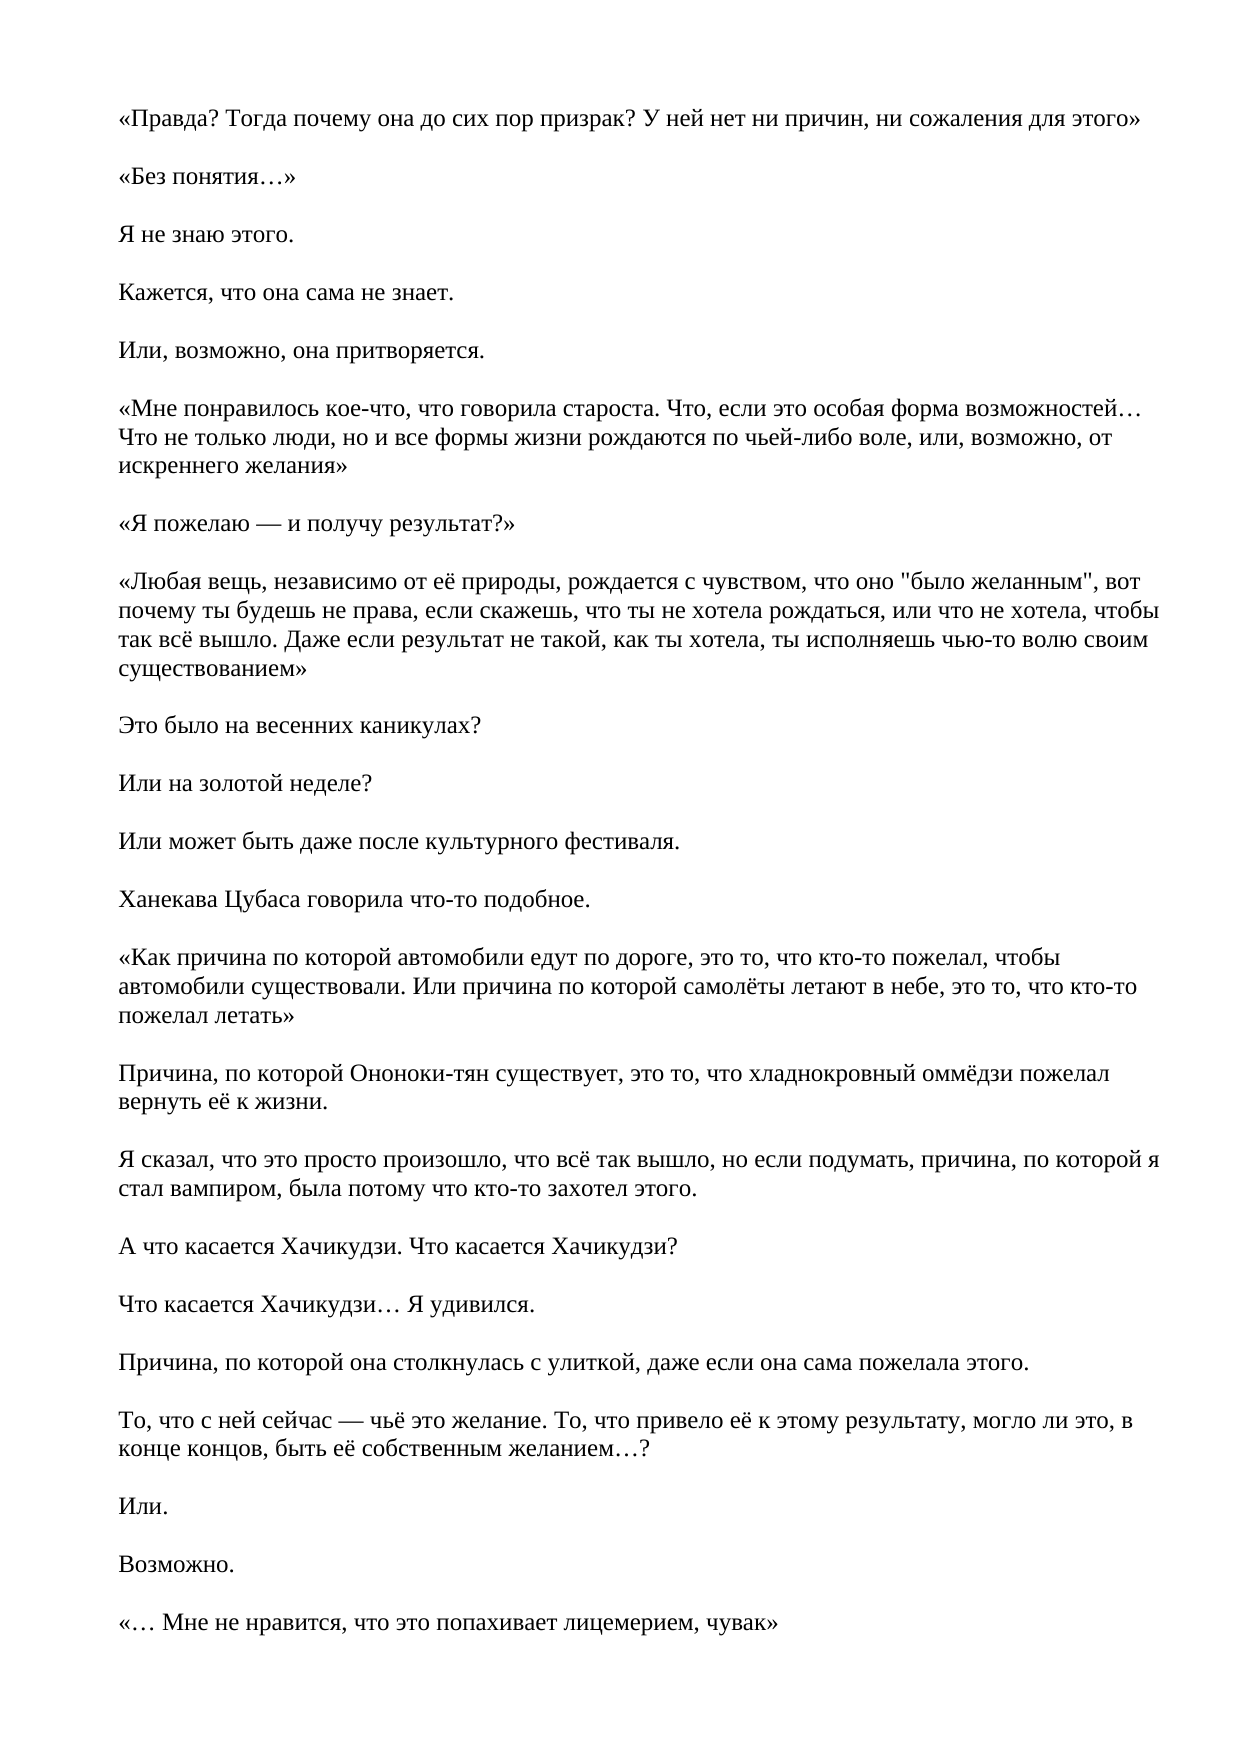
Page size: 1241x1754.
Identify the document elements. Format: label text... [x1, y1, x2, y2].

text «Правда? Тогда почему она до сих пор призрак? У ней нет ни причин, ни сожаления для этого» [118, 103, 1167, 132]
text А что касается Хачикудзи. Что касается Хачикудзи? [118, 1231, 1167, 1260]
text То, что с ней сейчас — чьё это желание. То, что привело её к этому результату, могло ли это, в конце концов, быть её собственным желанием…? [118, 1405, 1167, 1462]
text Я сказал, что это просто произошло, что всё так вышло, но если подумать, причина, по которой я стал вампиром, была потому что кто-то захотел этого. [118, 1144, 1167, 1202]
text Ханекава Цубаса говорила что-то подобное. [118, 884, 1167, 913]
text «Мне понравилось кое-что, что говорила староста. Что, если это особая форма возможностей… Что не только люди, но и все формы жизни рождаются по чьей-либо воле, или, возможно, от искреннего желания» [118, 393, 1167, 479]
text Или. [118, 1491, 1167, 1520]
text Что касается Хачикудзи… Я удивился. [118, 1289, 1167, 1318]
text Возможно. [118, 1549, 1167, 1578]
text Или, возможно, она притворяется. [118, 335, 1167, 364]
text «Без понятия…» [118, 161, 1167, 190]
text Кажется, что она сама не знает. [118, 277, 1167, 306]
text Или может быть даже после культурного фестиваля. [118, 826, 1167, 855]
text «Как причина по которой автомобили едут по дороге, это то, что кто-то пожелал, чтобы автомобили существовали. Или причина по которой самолёты летают в небе, это то, что кто-то пожелал летать» [118, 942, 1167, 1028]
text «Любая вещь, независимо от её природы, рождается с чувством, что оно "было желанным", вот почему ты будешь не права, если скажешь, что ты не хотела рождаться, или что не хотела, чтобы так всё вышло. Даже если результат не такой, как ты хотела, ты исполняешь чью-то волю своим существованием» [118, 566, 1167, 681]
text «… Мне не нравится, что это попахивает лицемерием, чувак» [118, 1607, 1167, 1636]
text Причина, по которой Ононоки-тян существует, это то, что хладнокровный оммёдзи пожелал вернуть её к жизни. [118, 1058, 1167, 1115]
text Причина, по которой она столкнулась с улиткой, даже если она сама пожелала этого. [118, 1347, 1167, 1376]
text «Я пожелаю — и получу результат?» [118, 508, 1167, 537]
text Это было на весенних каникулах? [118, 711, 1167, 739]
text Или на золотой неделе? [118, 768, 1167, 797]
text Я не знаю этого. [118, 219, 1167, 248]
